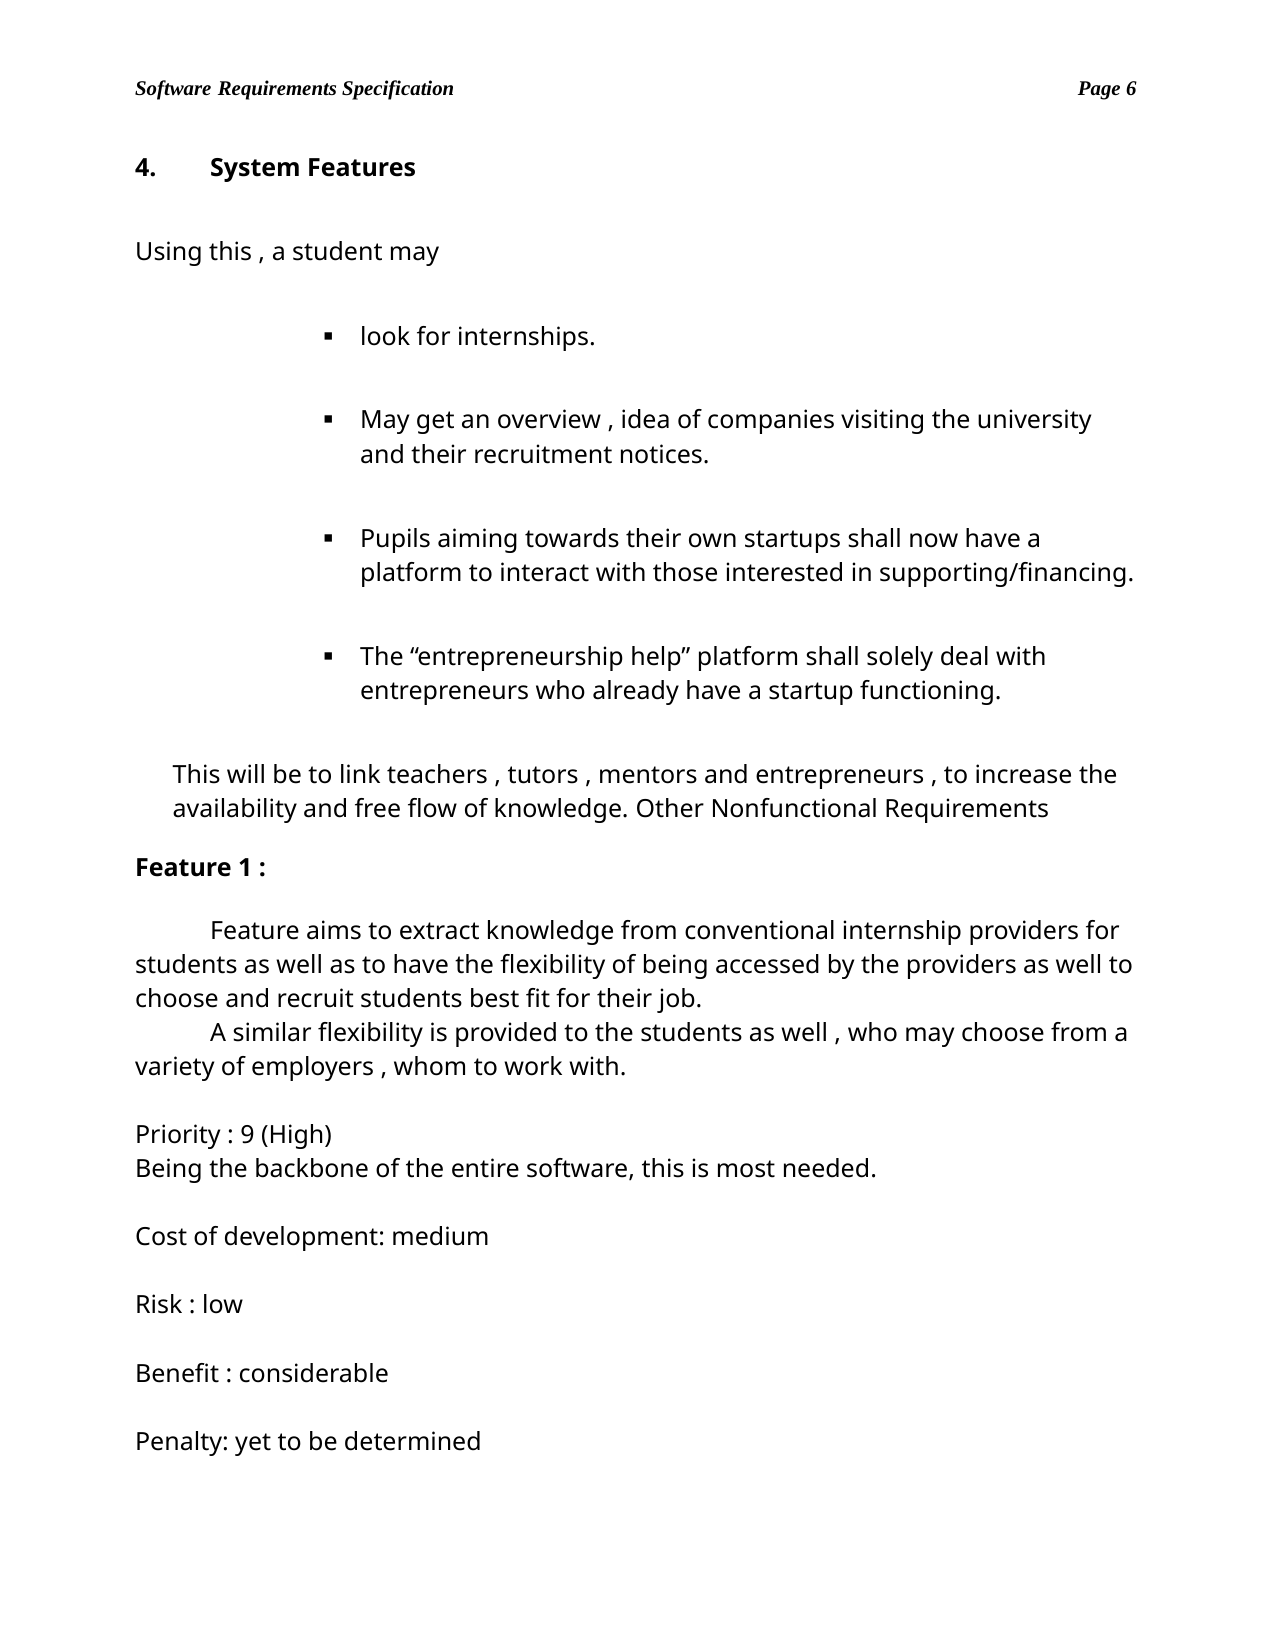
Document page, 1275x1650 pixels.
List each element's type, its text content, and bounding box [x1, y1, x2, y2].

subtitle The “entrepreneurship help” platform shall solely deal with entrepreneurs who already have a startup functioning. [322, 638, 1140, 707]
text Priority : 9 (High) [135, 1117, 1140, 1151]
subtitle This will be to link teachers , tutors , mentors and entrepreneurs , to increase the availability and free flow of knowledge. Other Nonfunctional Requirements [172, 757, 1140, 825]
subtitle May get an overview , idea of companies visiting the university and their recruitment notices. [322, 402, 1140, 470]
subtitle System Features [135, 150, 1140, 184]
text Cost of development: medium [135, 1219, 1140, 1253]
subtitle Pupils aiming towards their own startups shall now have a platform to interact with those interested in supporting/financing. [322, 520, 1140, 588]
subtitle Using this , a student may [135, 234, 1140, 268]
text Benefit : considerable [135, 1355, 1140, 1389]
text Feature aims to extract knowledge from conventional internship providers for students as well as to have the flexibility of being accessed by the providers as well to choose and recruit students best fit for their job. [135, 912, 1140, 1015]
text Penalty: yet to be determined [135, 1423, 1140, 1457]
text Feature 1 : [135, 850, 1140, 884]
text A similar flexibility is provided to the students as well , who may choose from a variety of employers , whom to work with. [135, 1015, 1140, 1083]
subtitle look for internships. [322, 318, 1140, 352]
text Being the backbone of the entire software, this is most needed. [135, 1151, 1140, 1185]
text Risk : low [135, 1287, 1140, 1321]
